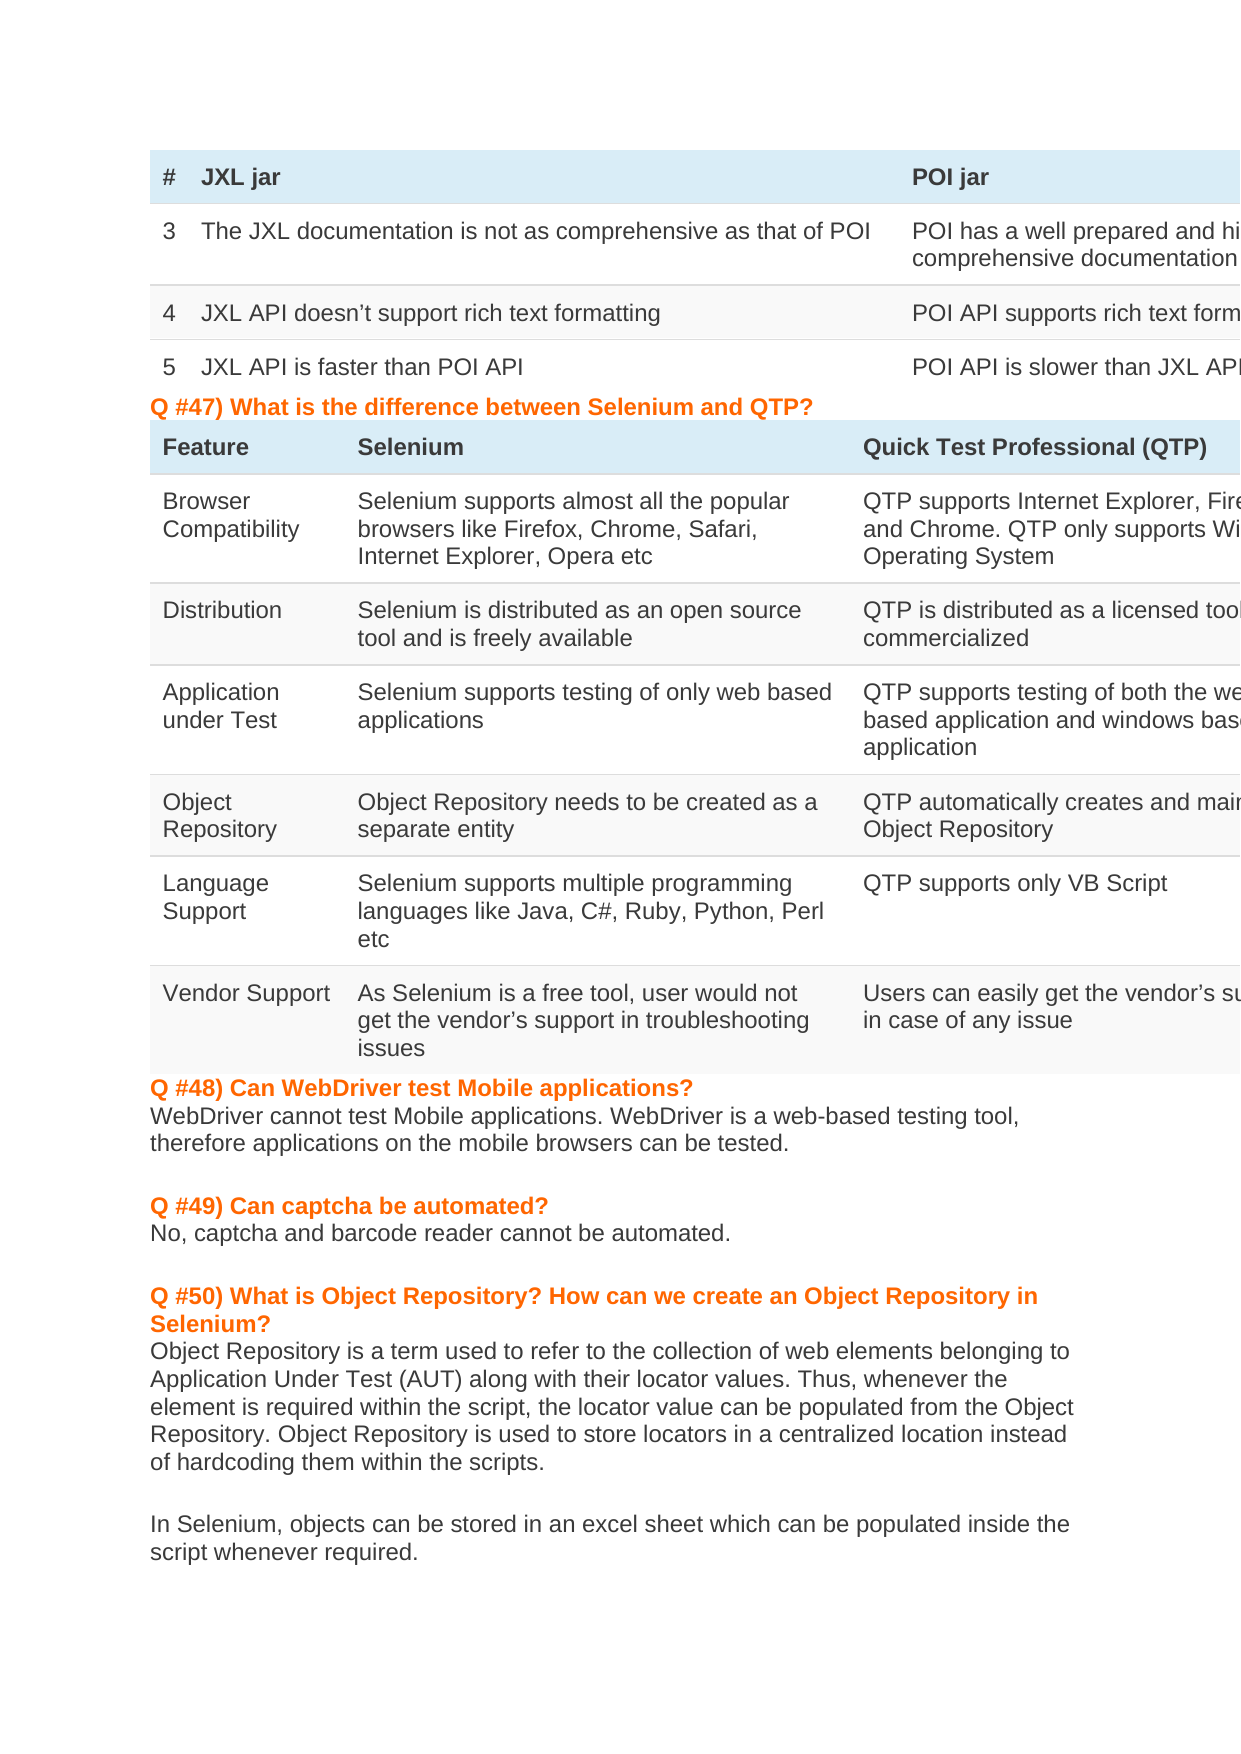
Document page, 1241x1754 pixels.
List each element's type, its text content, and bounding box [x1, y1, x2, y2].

table_cell 5 [150, 340, 188, 393]
table_header Feature [150, 420, 345, 473]
table_cell JXL API doesn’t support rich text formatting [188, 286, 899, 338]
text Q #49) Can captcha be automated? [150, 1192, 1090, 1219]
table_cell Vendor Support [150, 966, 345, 1074]
table_cell The JXL documentation is not as comprehensive as that of POI [188, 204, 899, 284]
table_cell QTP supports only VB Script [850, 857, 1240, 964]
table_header POI jar [899, 150, 1240, 203]
text No, captcha and barcode reader cannot be automated. [150, 1219, 1090, 1247]
text Object Repository is a term used to refer to the collection of web elements belonging to Application Under Test (AUT) along with their locator values. Thus, whenever the element is required within the script, the locator value can be populated from the Object Repository. Object Repository is used to store locators in a centralized location instead of hardcoding them within the scripts. [150, 1337, 1090, 1475]
table_cell Selenium supports almost all the popular browsers like Firefox, Chrome, Safari, Internet Explorer, Opera etc [345, 475, 850, 582]
table_cell QTP supports testing of both the web based application and windows based application [850, 666, 1240, 773]
table_header # [150, 150, 188, 203]
table_cell Browser Compatibility [150, 475, 345, 582]
table_cell Users can easily get the vendor’s support in case of any issue [850, 966, 1240, 1074]
text Q #50) What is Object Repository? How can we create an Object Repository in Selenium? [150, 1282, 1090, 1337]
table_cell POI API is slower than JXL API [899, 340, 1240, 393]
table_cell POI has a well prepared and highly comprehensive documentation [899, 204, 1240, 284]
table_header Selenium [345, 420, 850, 473]
table_header Quick Test Professional (QTP) [850, 420, 1240, 473]
table_cell JXL API is faster than POI API [188, 340, 899, 393]
table_cell 4 [150, 286, 188, 338]
table_cell Language Support [150, 857, 345, 964]
text Q #47) What is the difference between Selenium and QTP? [150, 393, 1090, 420]
table_cell Distribution [150, 584, 345, 664]
table_header JXL jar [188, 150, 899, 203]
table_cell As Selenium is a free tool, user would not get the vendor’s support in troubleshooting issues [345, 966, 850, 1074]
table_cell 3 [150, 204, 188, 284]
table_cell Selenium supports testing of only web based applications [345, 666, 850, 773]
table_cell Selenium supports multiple programming languages like Java, C#, Ruby, Python, Perl etc [345, 857, 850, 964]
table_cell POI API supports rich text formatting [899, 286, 1240, 338]
table_cell QTP supports Internet Explorer, Firefox and Chrome. QTP only supports Windows Operating System [850, 475, 1240, 582]
table_cell Object Repository needs to be created as a separate entity [345, 775, 850, 855]
text WebDriver cannot test Mobile applications. WebDriver is a web-based testing tool, therefore applications on the mobile browsers can be tested. [150, 1102, 1090, 1157]
table_cell Application under Test [150, 666, 345, 773]
text Q #48) Can WebDriver test Mobile applications? [150, 1074, 1090, 1102]
table_cell Selenium is distributed as an open source tool and is freely available [345, 584, 850, 664]
text In Selenium, objects can be stored in an excel sheet which can be populated inside the script whenever required. [150, 1510, 1090, 1565]
table_cell QTP is distributed as a licensed tool and is commercialized [850, 584, 1240, 664]
table_cell Object Repository [150, 775, 345, 855]
table_cell QTP automatically creates and maintains Object Repository [850, 775, 1240, 855]
